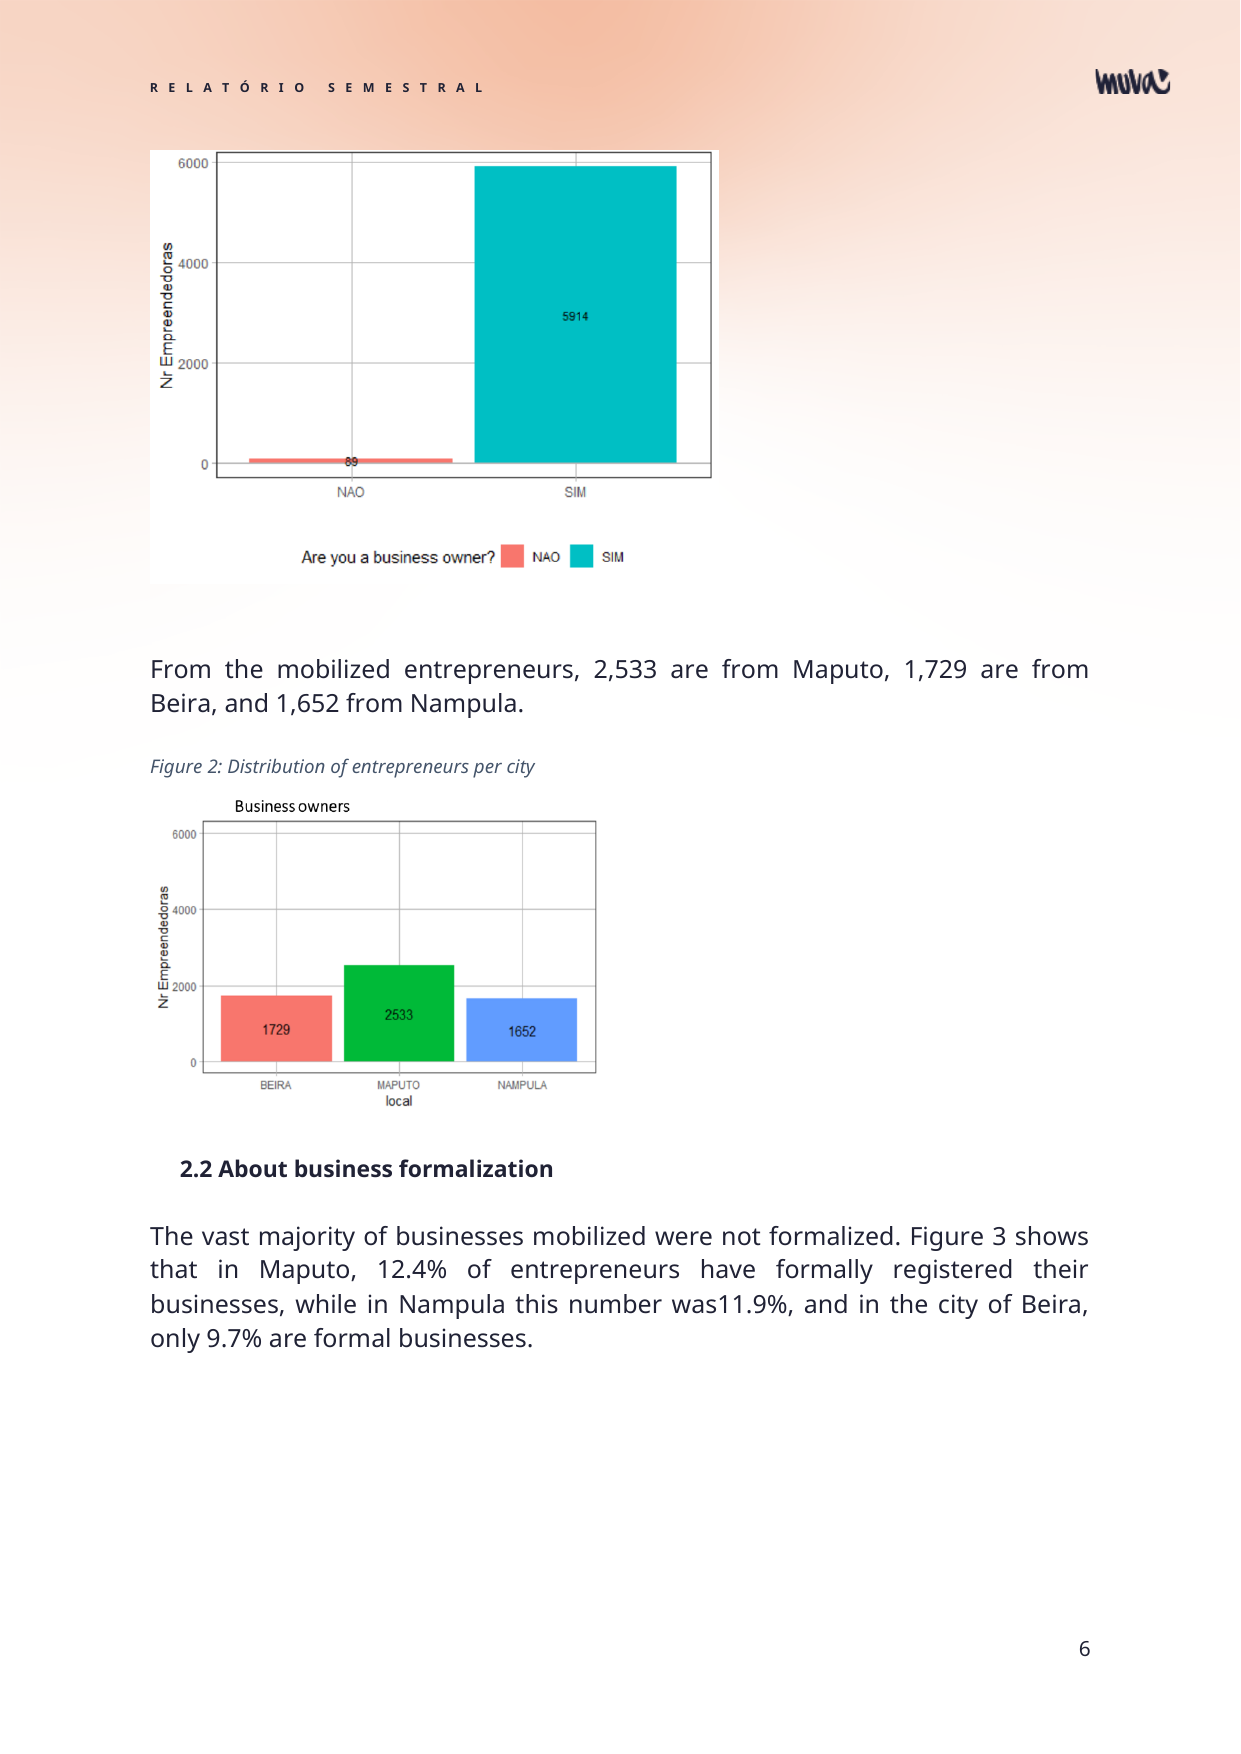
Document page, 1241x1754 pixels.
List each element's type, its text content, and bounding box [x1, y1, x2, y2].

text From the mobilized entrepreneurs, 2,533 are from Maputo, 1,729 are from Beira, and 1,652 from Nampula. [150, 651, 1090, 719]
text The vast majority of businesses mobilized were not formalized. Figure 3 shows that in Maputo, 12.4% of entrepreneurs have formally registered their businesses, while in Nampula this number was11.9%, and in the city of Beira, only 9.7% are formal businesses. [150, 1218, 1090, 1354]
text Figure 2: Distribution of entrepreneurs per city [150, 754, 1090, 779]
picture [0, 0, 1241, 1754]
subtitle 2.2 About business formalization [150, 1153, 1090, 1184]
